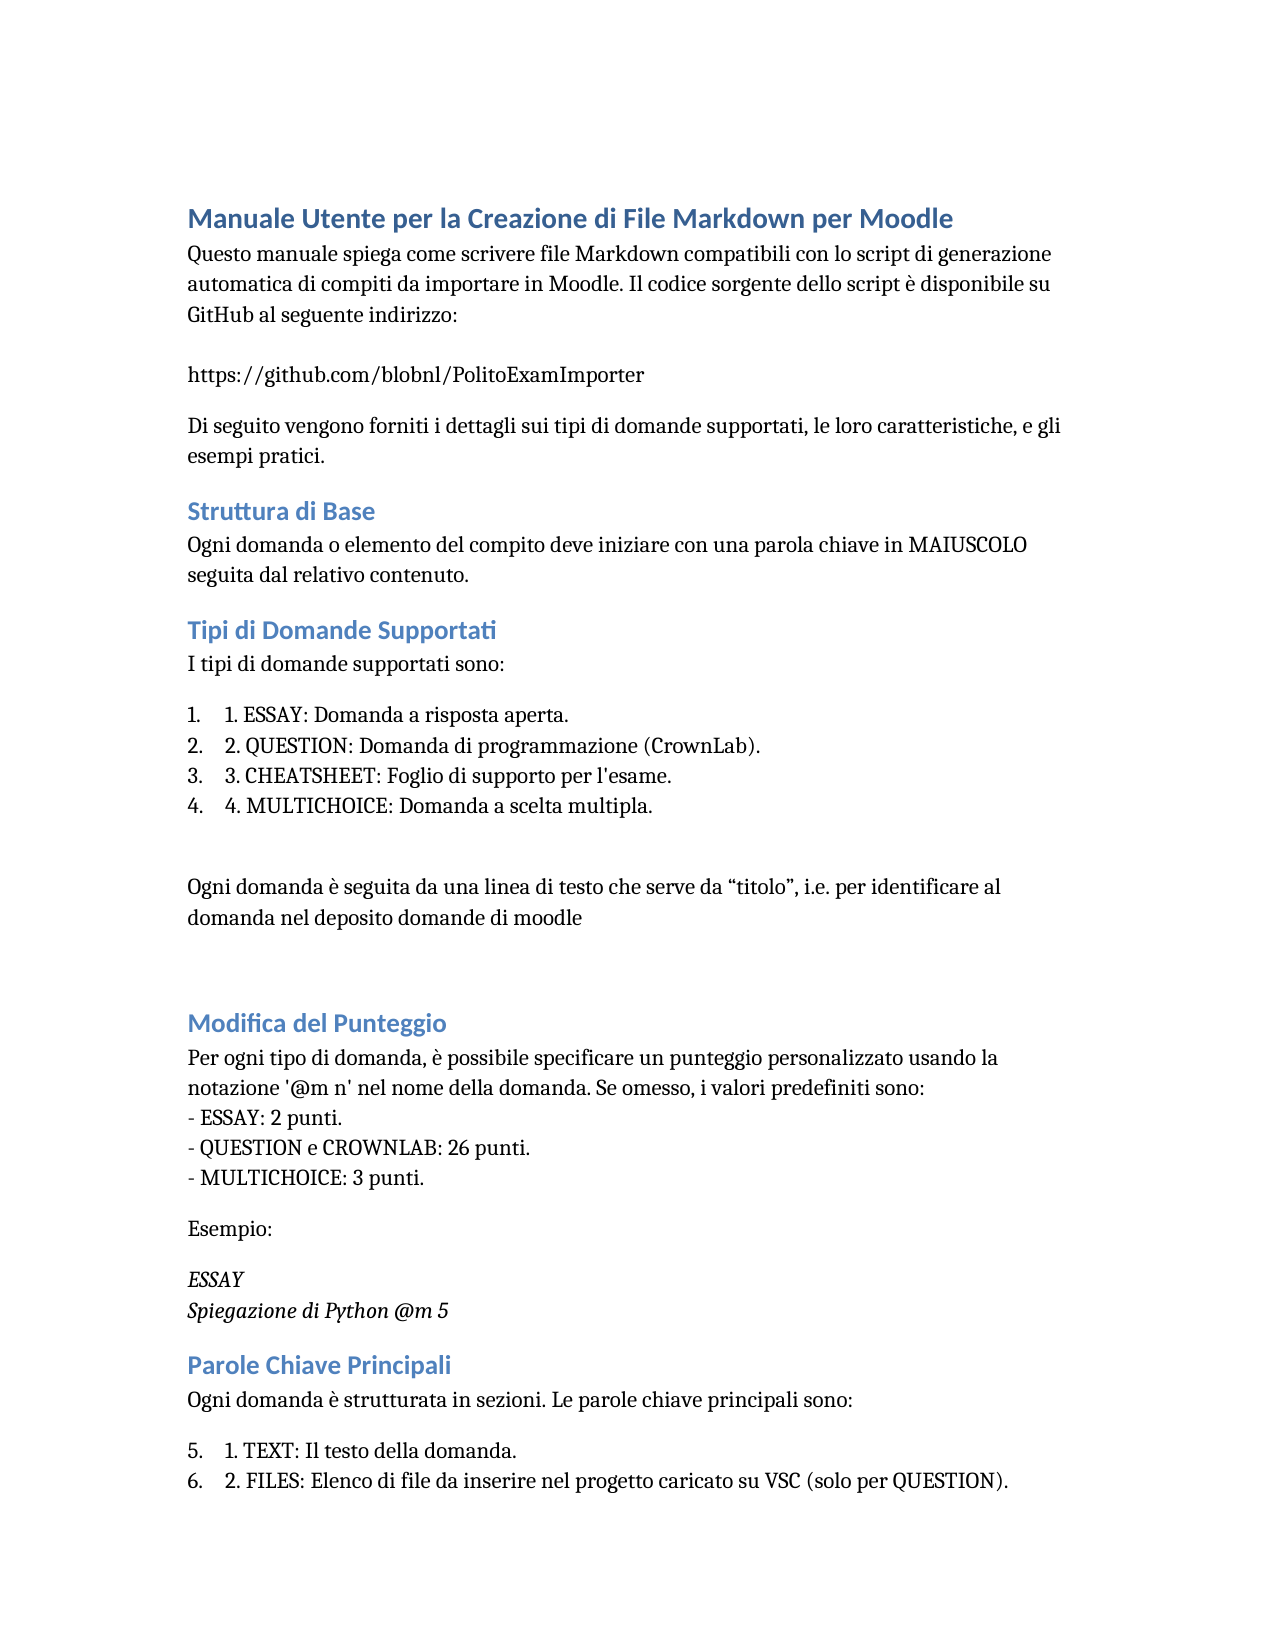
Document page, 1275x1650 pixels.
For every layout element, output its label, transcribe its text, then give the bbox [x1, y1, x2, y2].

subtitle Parole Chiave Principali [187, 1348, 1087, 1381]
text Esempio: [187, 1216, 1087, 1242]
list 1. TEXT: Il testo della domanda. [187, 1437, 1087, 1464]
list 2. FILES: Elenco di file da inserire nel progetto caricato su VSC (solo per QUESTION). [187, 1468, 1087, 1494]
subtitle Struttura di Base [187, 494, 1087, 527]
text Ogni domanda è seguita da una linea di testo che serve da “titolo”, i.e. per identificare al domanda nel deposito domande di moodle [187, 874, 1087, 931]
text Di seguito vengono forniti i dettagli sui tipi di domande supportati, le loro caratteristiche, e gli esempi pratici. [187, 413, 1087, 469]
text I tipi di domande supportati sono: [187, 651, 1087, 677]
text Ogni domanda o elemento del compito deve iniziare con una parola chiave in MAIUSCOLO seguita dal relativo contenuto. [187, 532, 1087, 588]
list 4. MULTICHOICE: Domanda a scelta multipla. [187, 793, 1087, 819]
list 3. CHEATSHEET: Foglio di supporto per l'esame. [187, 763, 1087, 789]
subtitle Manuale Utente per la Creazione di File Markdown per Moodle [187, 200, 1087, 236]
subtitle Tipi di Domande Supportati [187, 613, 1087, 646]
list 2. QUESTION: Domanda di programmazione (CrownLab). [187, 732, 1087, 759]
list 1. ESSAY: Domanda a risposta aperta. [187, 702, 1087, 728]
text Per ogni tipo di domanda, è possibile specificare un punteggio personalizzato usando la notazione '@m n' nel nome della domanda. Se omesso, i valori predefiniti sono: - ESSAY: 2 punti. - QUESTION e CROWNLAB: 26 punti. - MULTICHOICE: 3 punti. [187, 1044, 1087, 1191]
text Ogni domanda è strutturata in sezioni. Le parole chiave principali sono: [187, 1386, 1087, 1413]
text Questo manuale spiega come scrivere file Markdown compatibili con lo script di generazione automatica di compiti da importare in Moodle. Il codice sorgente dello script è disponibile su GitHub al seguente indirizzo: https://github.com/blobnl/PolitoExamImporter [187, 241, 1087, 388]
subtitle Modifica del Punteggio [187, 1006, 1087, 1039]
text ESSAY Spiegazione di Python @m 5 [187, 1267, 1087, 1324]
